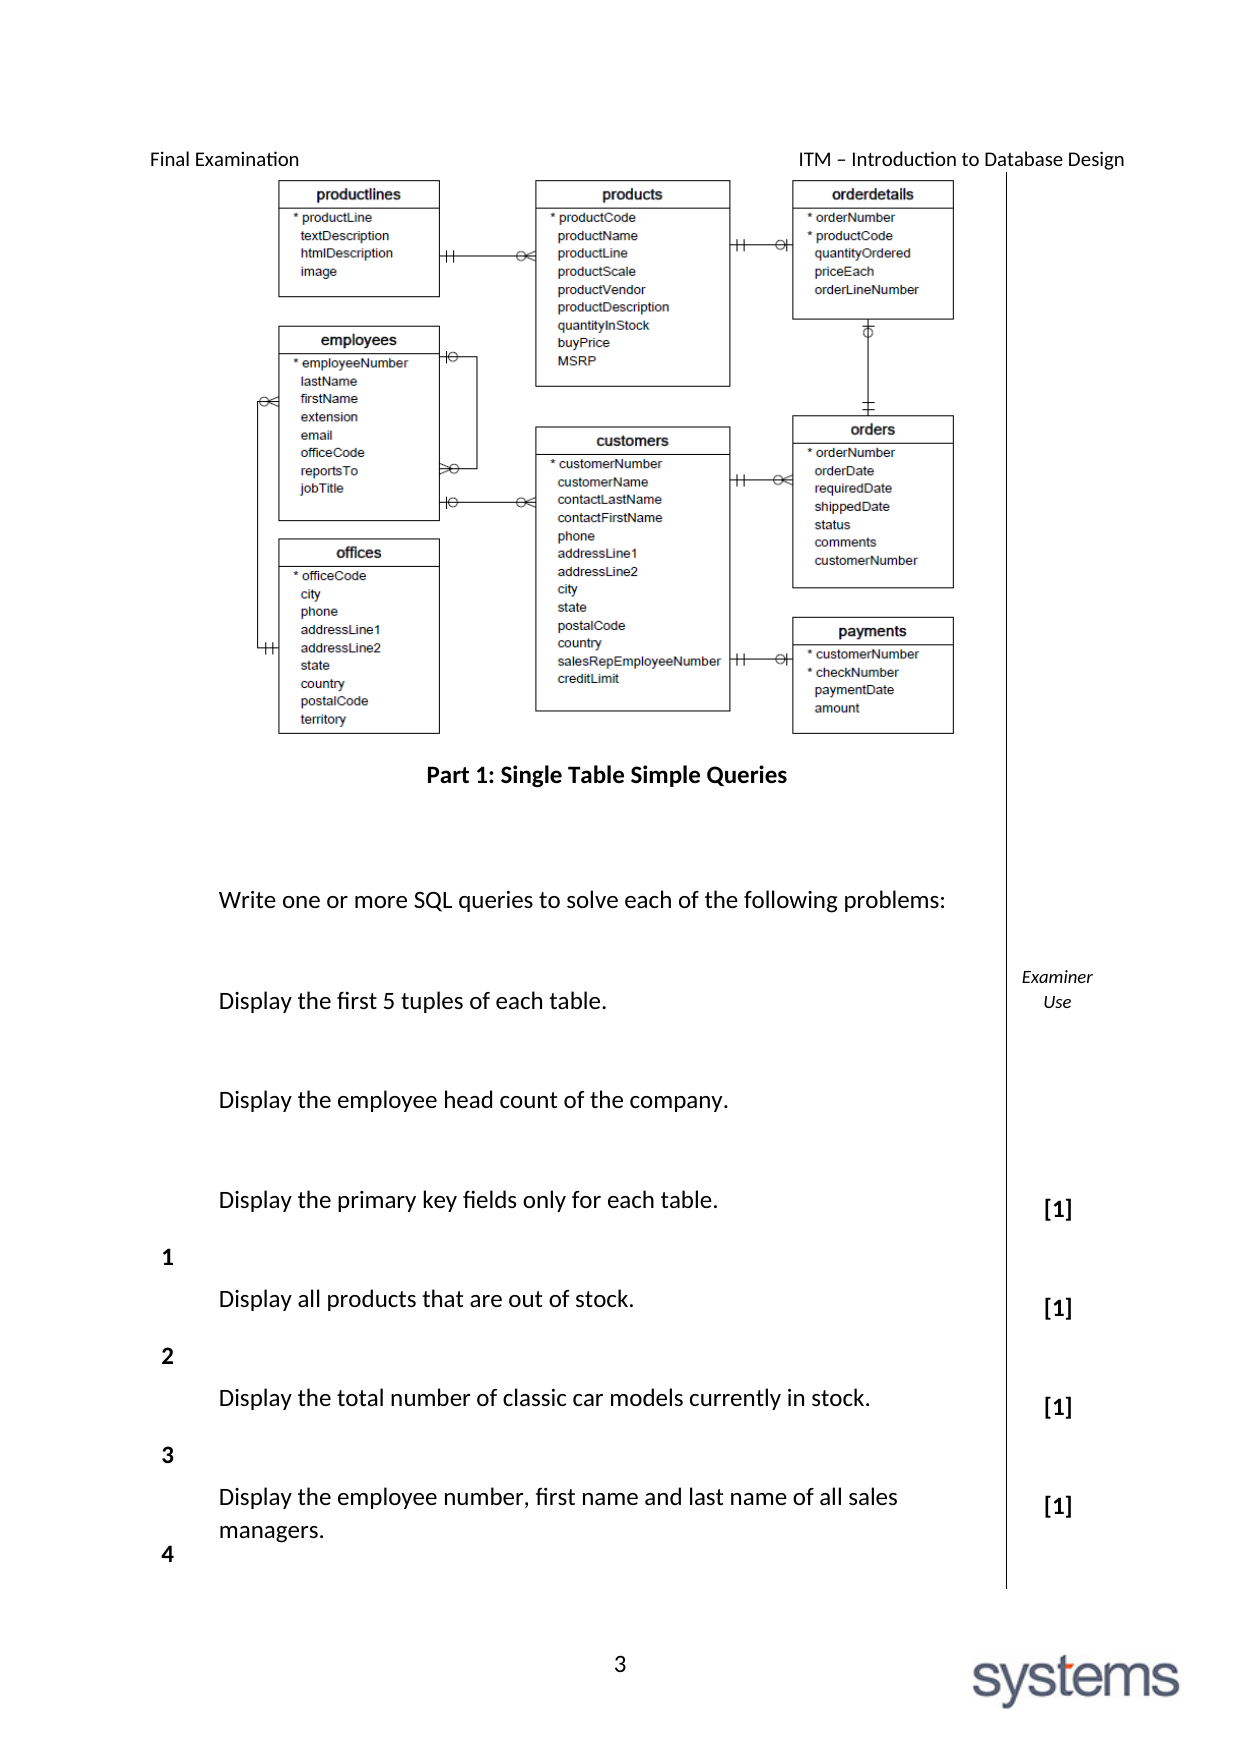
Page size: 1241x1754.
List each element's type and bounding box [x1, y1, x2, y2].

table_header [208, 172, 1006, 1589]
table_header [1007, 172, 1110, 1589]
picture [251, 171, 963, 741]
picture [971, 1654, 1182, 1710]
table_header [150, 172, 207, 1589]
